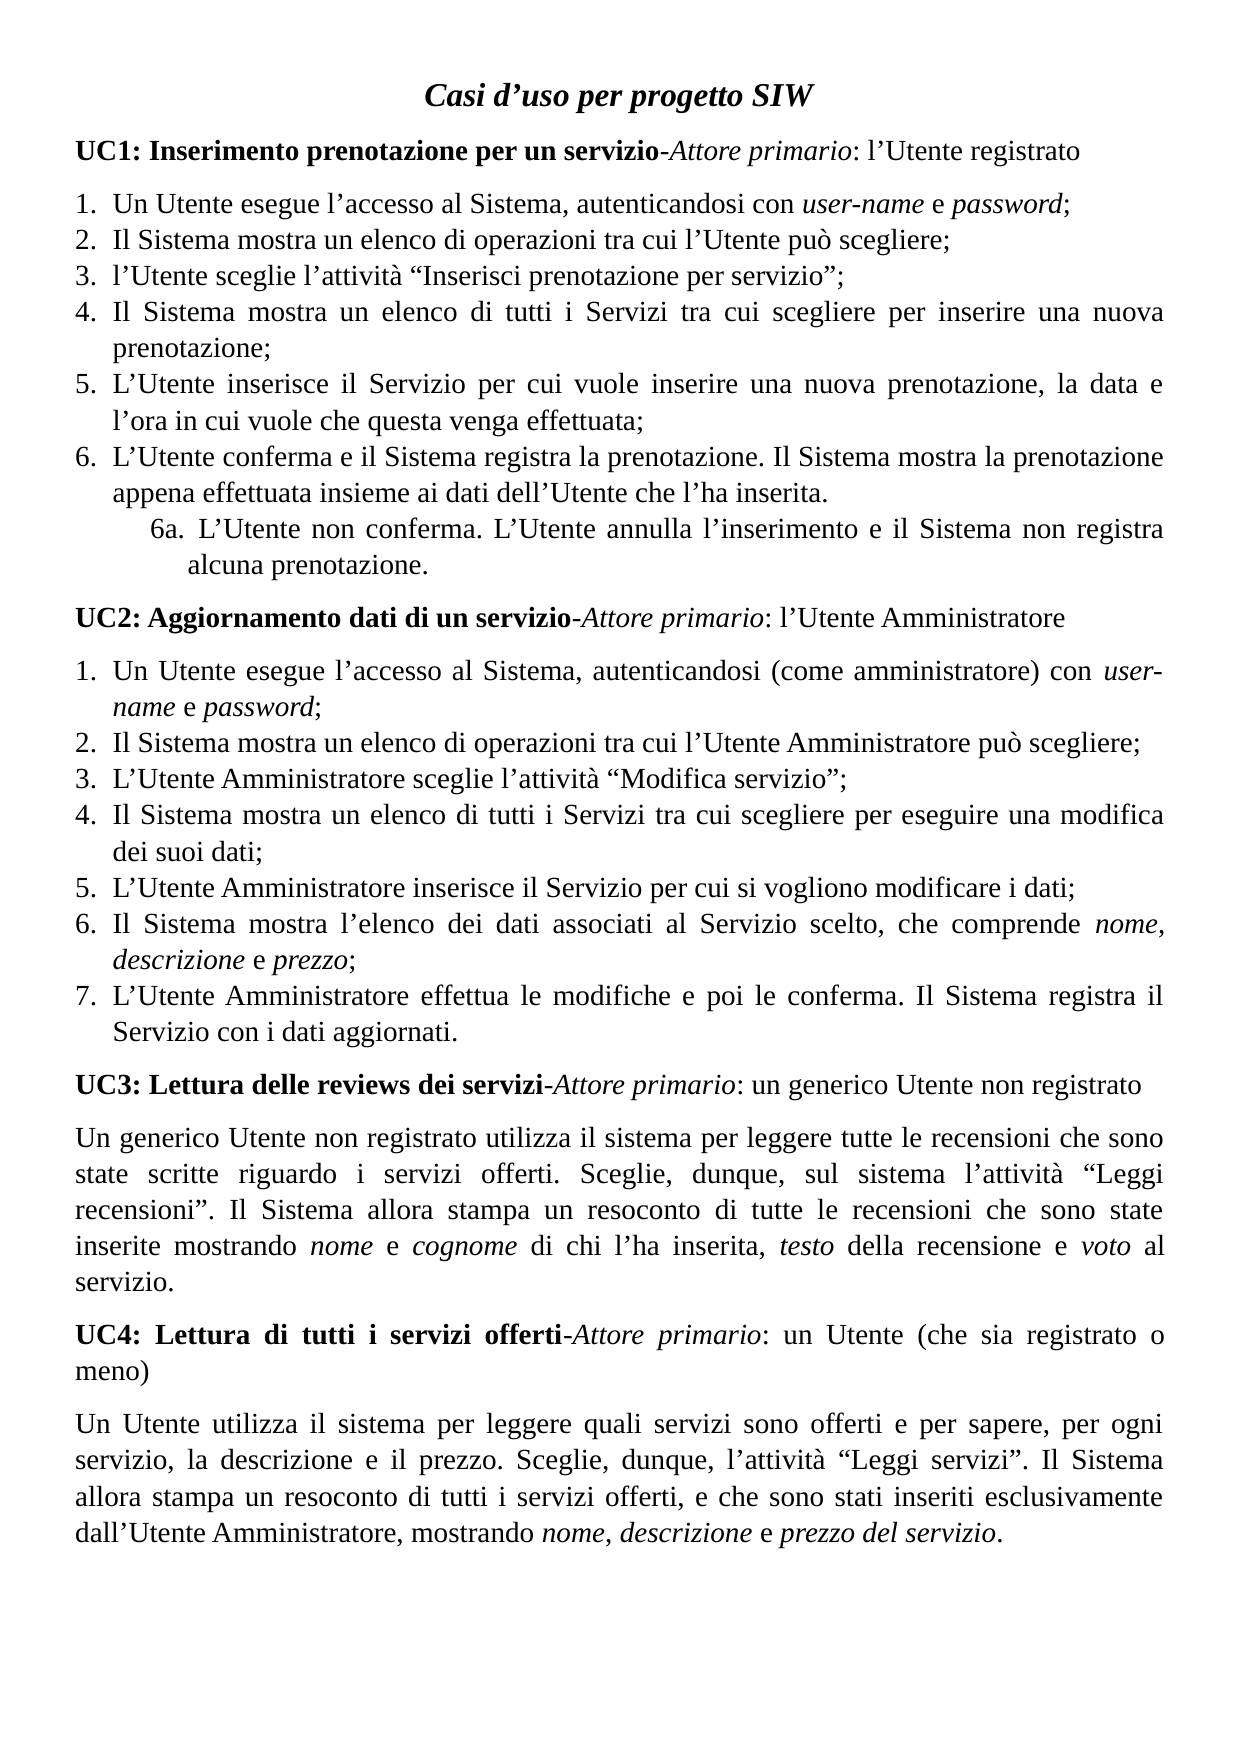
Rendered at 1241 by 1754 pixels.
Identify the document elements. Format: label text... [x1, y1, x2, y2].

text UC1: Inserimento prenotazione per un servizio-Attore primario: l’Utente registrato [75, 133, 1165, 167]
list L’Utente Amministratore sceglie l’attività “Modifica servizio”; [75, 761, 1165, 795]
list Il Sistema mostra un elenco di tutti i Servizi tra cui scegliere per inserire una nuova prenotazione; [75, 294, 1165, 364]
text UC4: Lettura di tutti i servizi offerti-Attore primario: un Utente (che sia registrato o meno) [75, 1317, 1165, 1387]
list Un Utente esegue l’accesso al Sistema, autenticandosi (come amministratore) con user-name e password; [75, 653, 1165, 723]
list L’Utente inserisce il Servizio per cui vuole inserire una nuova prenotazione, la data e l’ora in cui vuole che questa venga effettuata; [75, 367, 1165, 436]
text UC2: Aggiornamento dati di un servizio-Attore primario: l’Utente Amministratore [75, 600, 1165, 634]
list L’Utente Amministratore inserisce il Servizio per cui si vogliono modificare i dati; [75, 870, 1165, 903]
list L’Utente Amministratore effettua le modifiche e poi le conferma. Il Sistema registra il Servizio con i dati aggiornati. [75, 978, 1165, 1048]
text Un Utente utilizza il sistema per leggere quali servizi sono offerti e per sapere, per ogni servizio, la descrizione e il prezzo. Sceglie, dunque, l’attività “Leggi servizi”. Il Sistema allora stampa un resoconto di tutti i servizi offerti, e che sono stati inseriti esclusivamente dall’Utente Amministratore, mostrando nome, descrizione e prezzo del servizio. [75, 1406, 1165, 1548]
list Un Utente esegue l’accesso al Sistema, autenticandosi con user-name e password; [75, 186, 1165, 219]
list L’Utente non conferma. L’Utente annulla l’inserimento e il Sistema non registra alcuna prenotazione. [150, 511, 1165, 581]
text UC3: Lettura delle reviews dei servizi-Attore primario: un generico Utente non registrato [75, 1067, 1165, 1101]
list Il Sistema mostra un elenco di operazioni tra cui l’Utente può scegliere; [75, 222, 1165, 256]
text Un generico Utente non registrato utilizza il sistema per leggere tutte le recensioni che sono state scritte riguardo i servizi offerti. Sceglie, dunque, sul sistema l’attività “Leggi recensioni”. Il Sistema allora stampa un resoconto di tutte le recensioni che sono state inserite mostrando nome e cognome di chi l’ha inserita, testo della recensione e voto al servizio. [75, 1120, 1165, 1298]
list Il Sistema mostra un elenco di operazioni tra cui l’Utente Amministratore può scegliere; [75, 725, 1165, 759]
list Il Sistema mostra un elenco di tutti i Servizi tra cui scegliere per eseguire una modifica dei suoi dati; [75, 797, 1165, 867]
list Il Sistema mostra l’elenco dei dati associati al Servizio scelto, che comprende nome, descrizione e prezzo; [75, 906, 1165, 976]
list L’Utente conferma e il Sistema registra la prenotazione. Il Sistema mostra la prenotazione appena effettuata insieme ai dati dell’Utente che l’ha inserita. [75, 439, 1165, 508]
list l’Utente sceglie l’attività “Inserisci prenotazione per servizio”; [75, 258, 1165, 292]
text Casi d’uso per progetto SIW [75, 75, 1165, 113]
